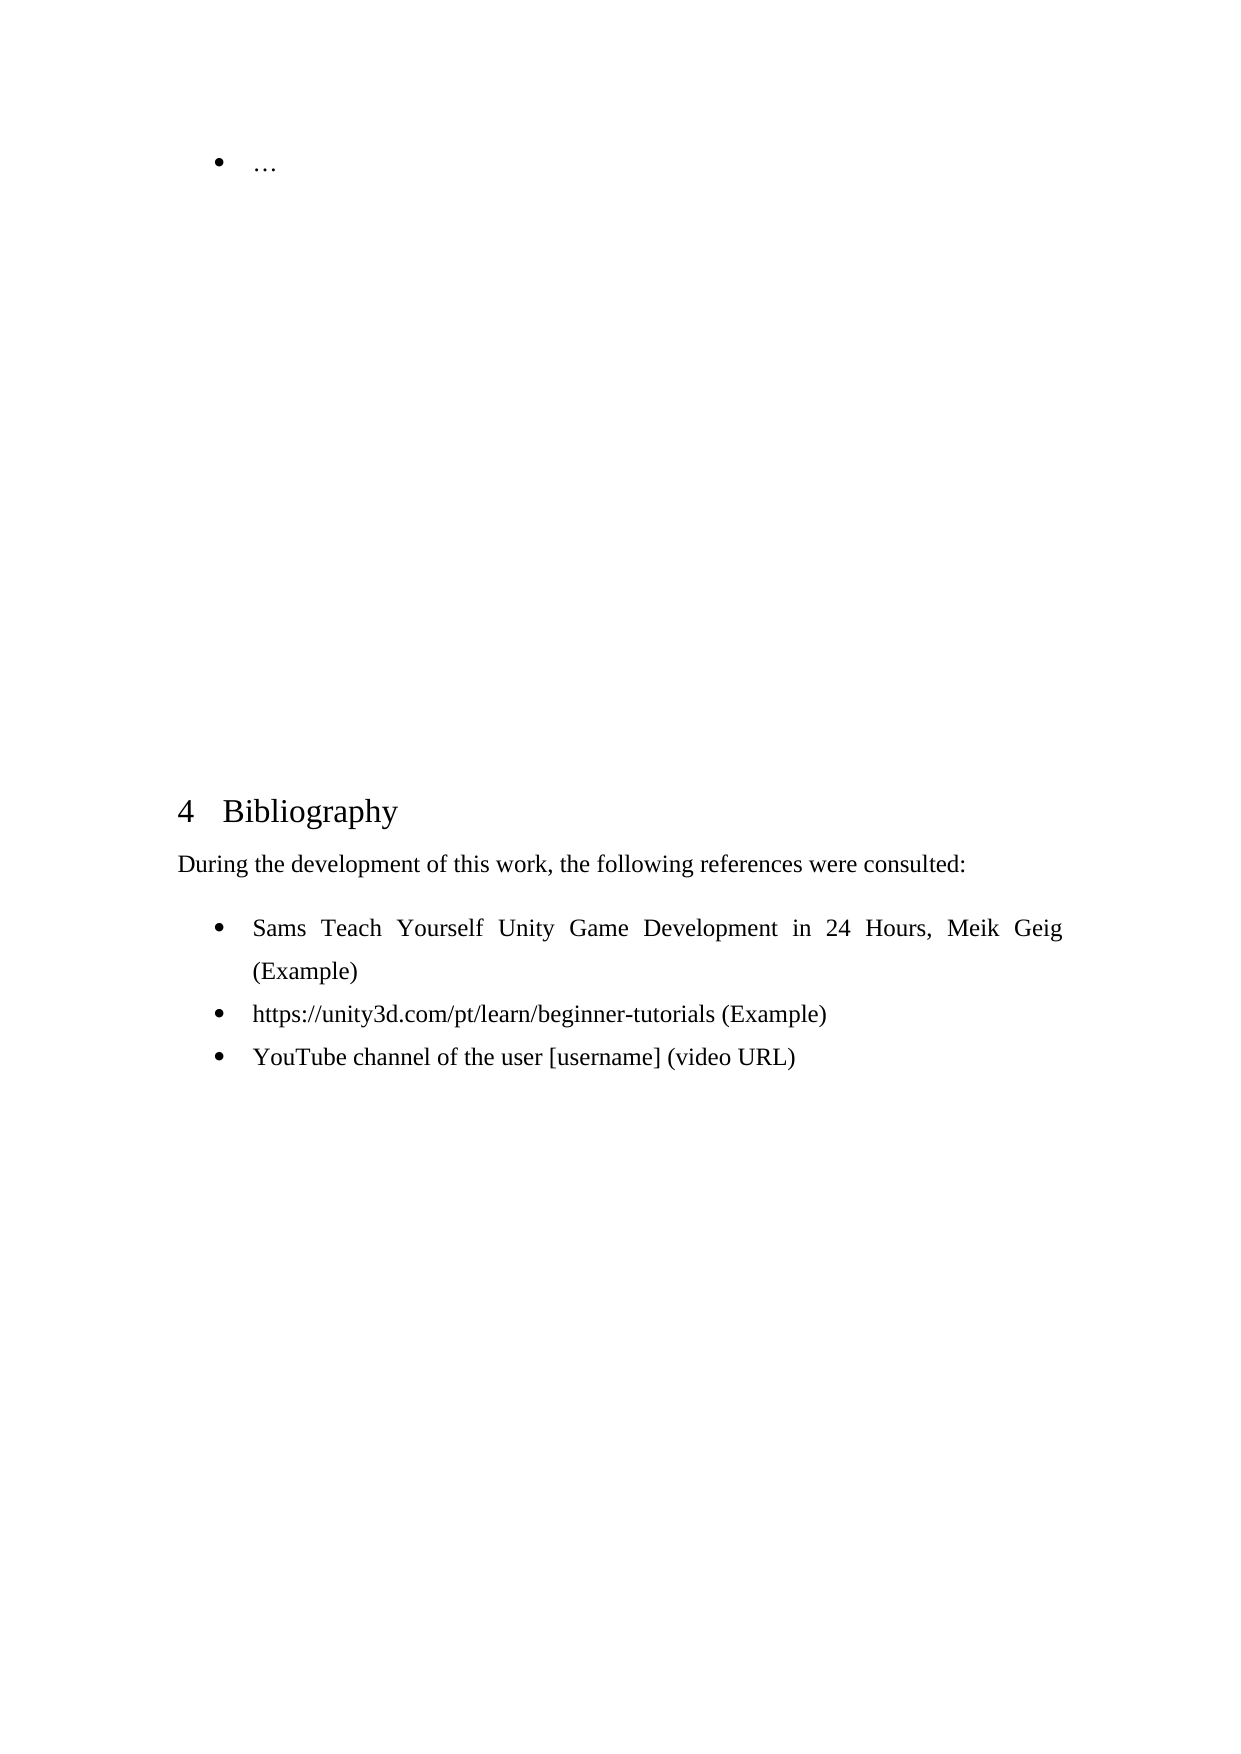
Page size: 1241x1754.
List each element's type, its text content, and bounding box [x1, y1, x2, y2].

text During the development of this work, the following references were consulted: [177, 849, 1063, 878]
list YouTube channel of the user [username] (video URL) [215, 1042, 1063, 1071]
subtitle Bibliography [177, 791, 1063, 830]
list Sams Teach Yourself Unity Game Development in 24 Hours, Meik Geig (Example) [215, 913, 1063, 985]
list … [215, 148, 1063, 176]
list https://unity3d.com/pt/learn/beginner-tutorials (Example) [215, 999, 1063, 1028]
